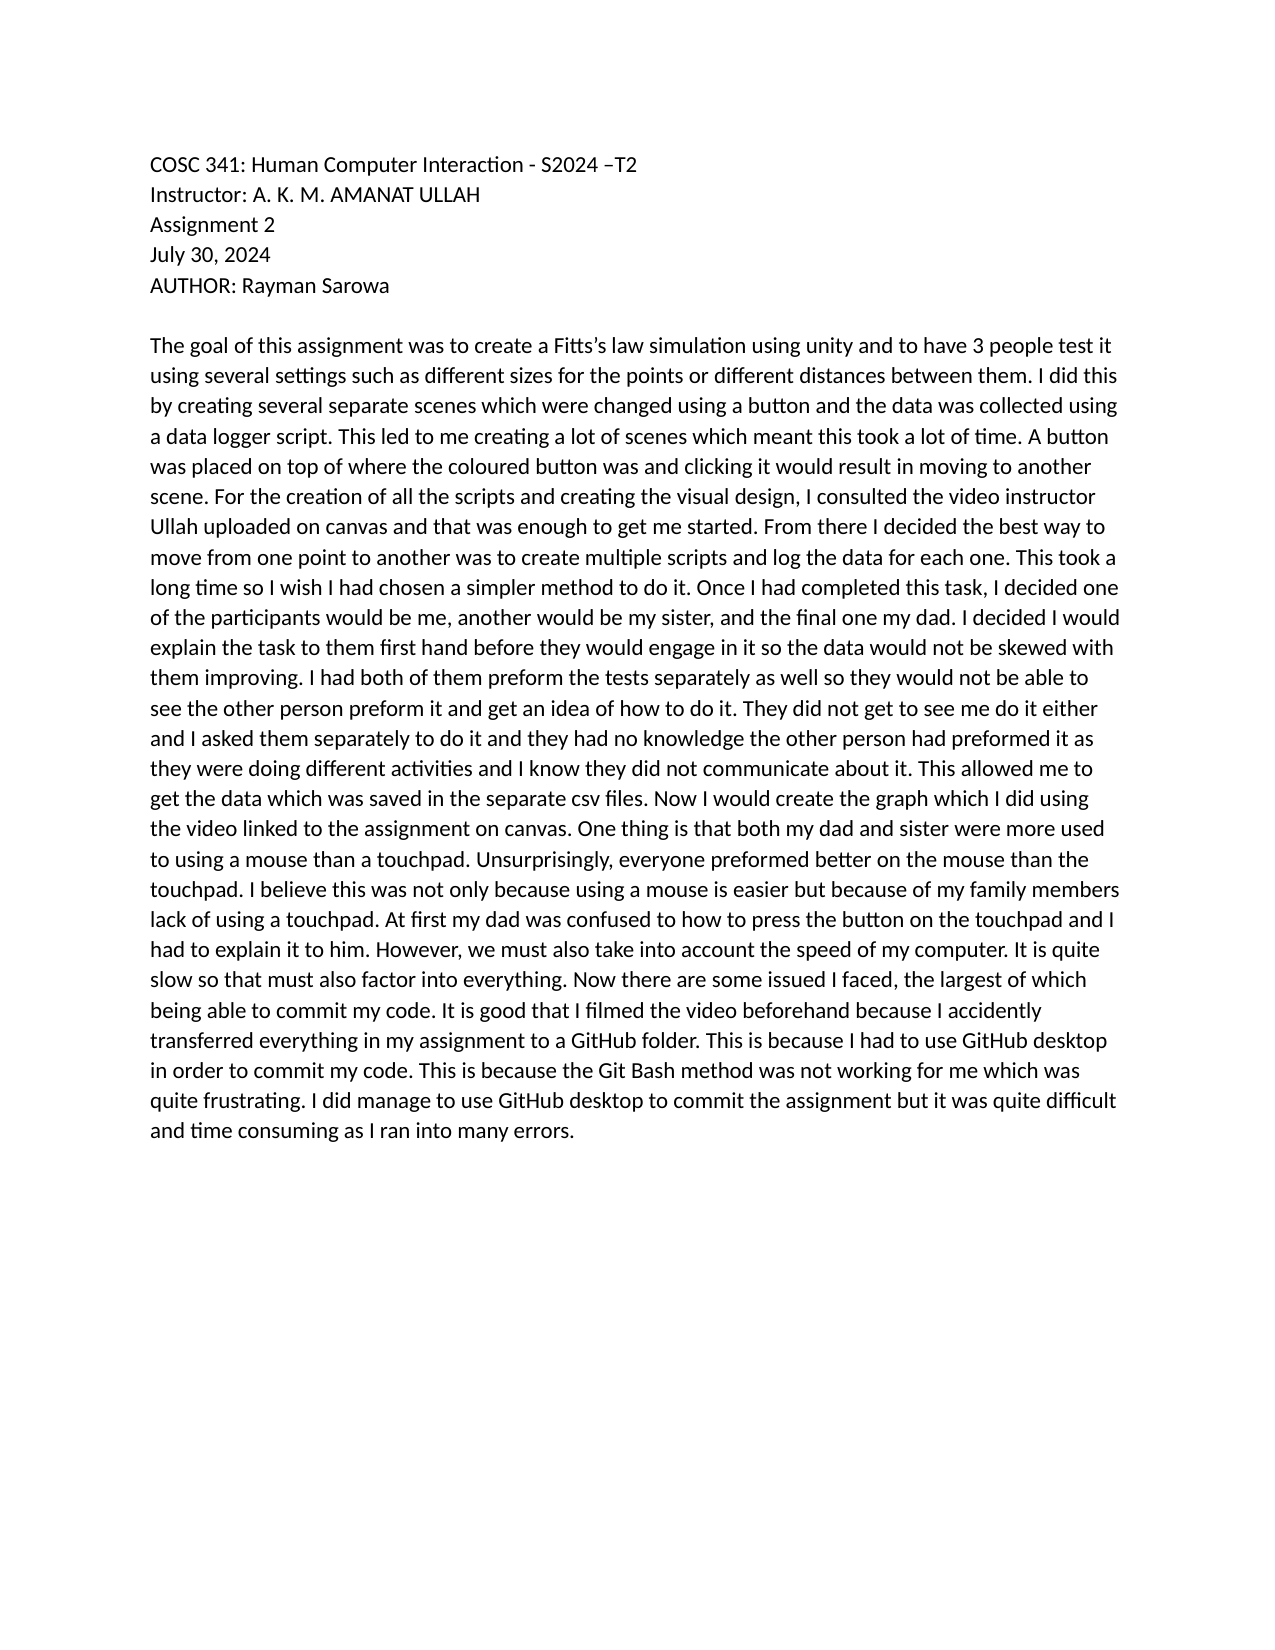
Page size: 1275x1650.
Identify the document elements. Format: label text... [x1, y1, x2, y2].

text COSC 341: Human Computer Interaction - S2024 –T2 Instructor: A. K. M. AMANAT ULLAH Assignment 2 July 30, 2024 AUTHOR: Rayman Sarowa The goal of this assignment was to create a Fitts’s law simulation using unity and to have 3 people test it using several settings such as different sizes for the points or different distances between them. I did this by creating several separate scenes which were changed using a button and the data was collected using a data logger script. This led to me creating a lot of scenes which meant this took a lot of time. A button was placed on top of where the coloured button was and clicking it would result in moving to another scene. For the creation of all the scripts and creating the visual design, I consulted the video instructor Ullah uploaded on canvas and that was enough to get me started. From there I decided the best way to move from one point to another was to create multiple scripts and log the data for each one. This took a long time so I wish I had chosen a simpler method to do it. Once I had completed this task, I decided one of the participants would be me, another would be my sister, and the final one my dad. I decided I would explain the task to them first hand before they would engage in it so the data would not be skewed with them improving. I had both of them preform the tests separately as well so they would not be able to see the other person preform it and get an idea of how to do it. They did not get to see me do it either and I asked them separately to do it and they had no knowledge the other person had preformed it as they were doing different activities and I know they did not communicate about it. This allowed me to get the data which was saved in the separate csv files. Now I would create the graph which I did using the video linked to the assignment on canvas. One thing is that both my dad and sister were more used to using a mouse than a touchpad. Unsurprisingly, everyone preformed better on the mouse than the touchpad. I believe this was not only because using a mouse is easier but because of my family members lack of using a touchpad. At first my dad was confused to how to press the button on the touchpad and I had to explain it to him. However, we must also take into account the speed of my computer. It is quite slow so that must also factor into everything. Now there are some issued I faced, the largest of which being able to commit my code. It is good that I filmed the video beforehand because I accidently transferred everything in my assignment to a GitHub folder. This is because I had to use GitHub desktop in order to commit my code. This is because the Git Bash method was not working for me which was quite frustrating. I did manage to use GitHub desktop to commit the assignment but it was quite difficult and time consuming as I ran into many errors. [150, 150, 1125, 1145]
